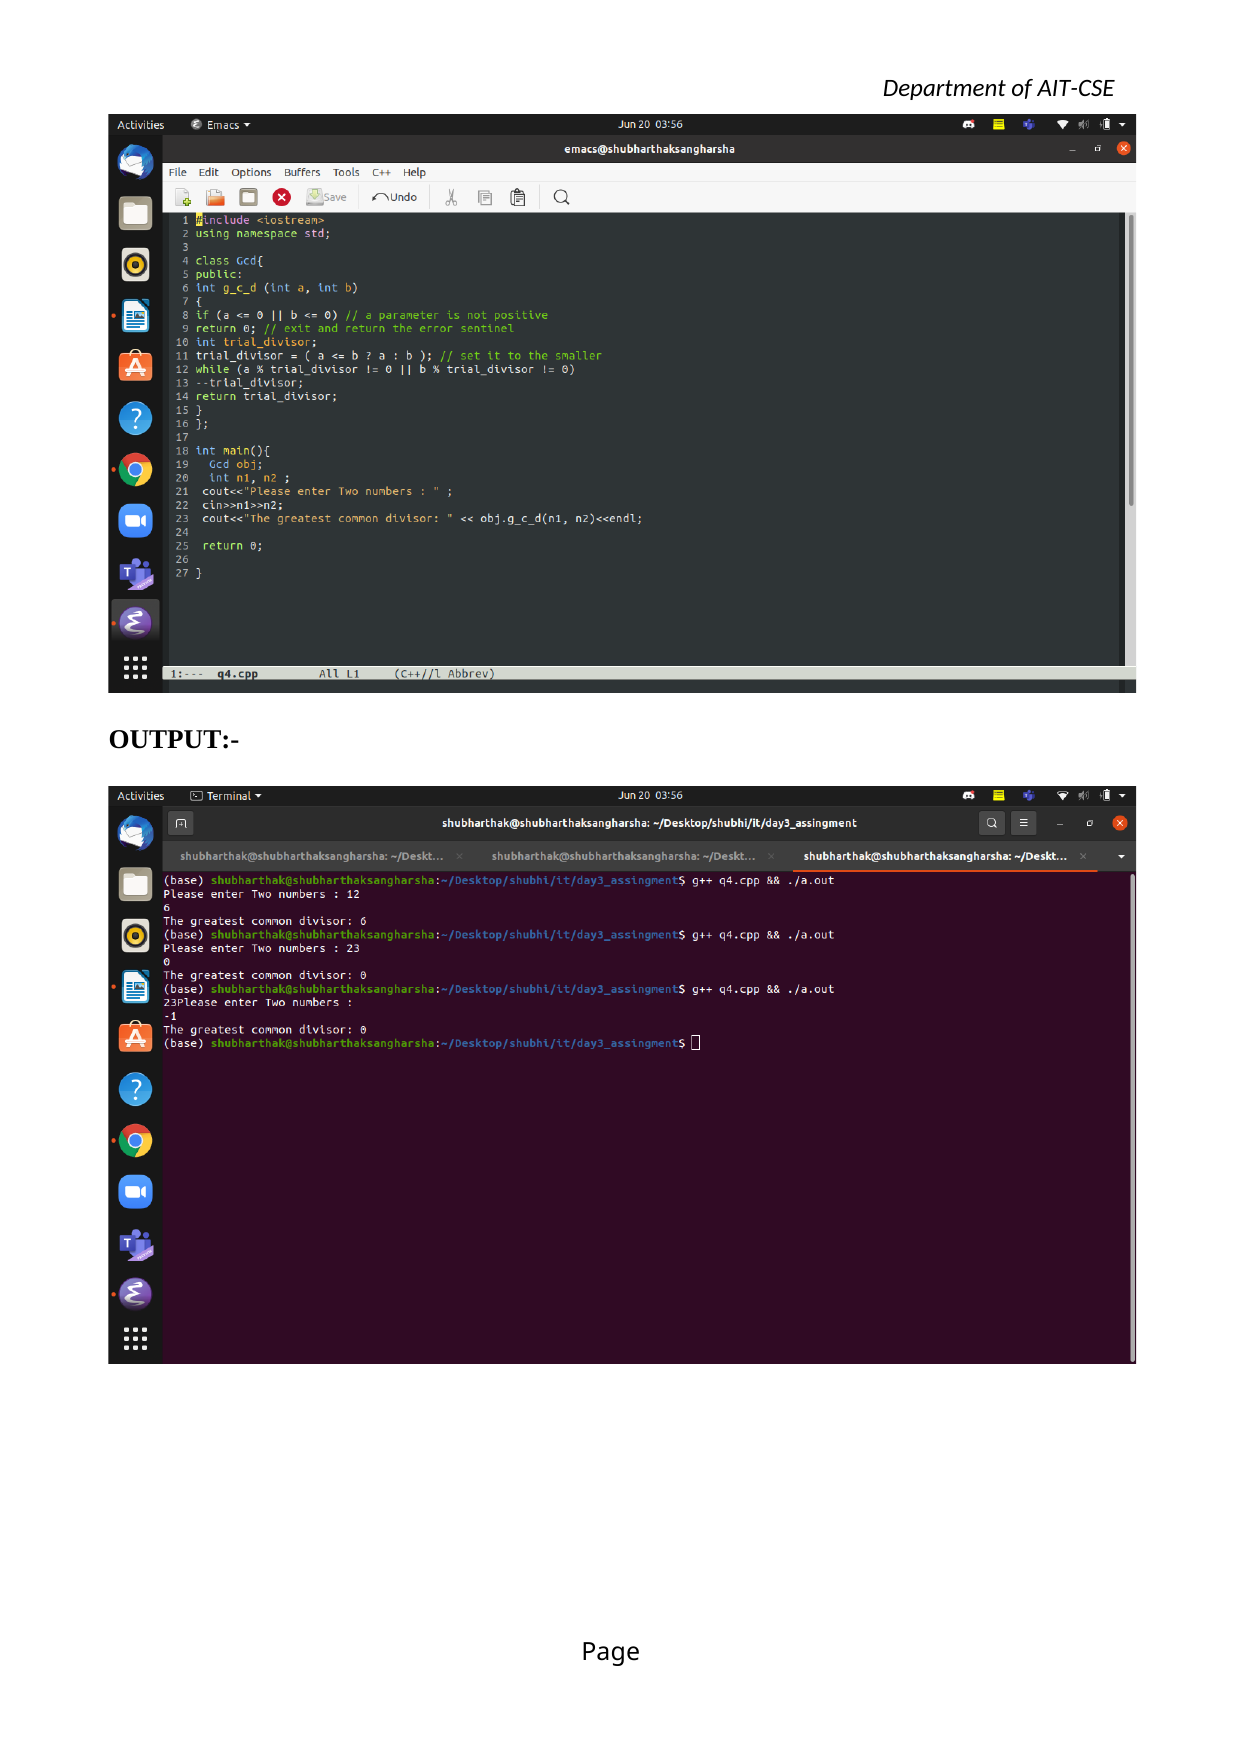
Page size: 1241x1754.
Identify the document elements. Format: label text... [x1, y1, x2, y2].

picture [108, 114, 1137, 693]
picture [108, 786, 1137, 1364]
text OUTPUT:- [108, 693, 1136, 755]
